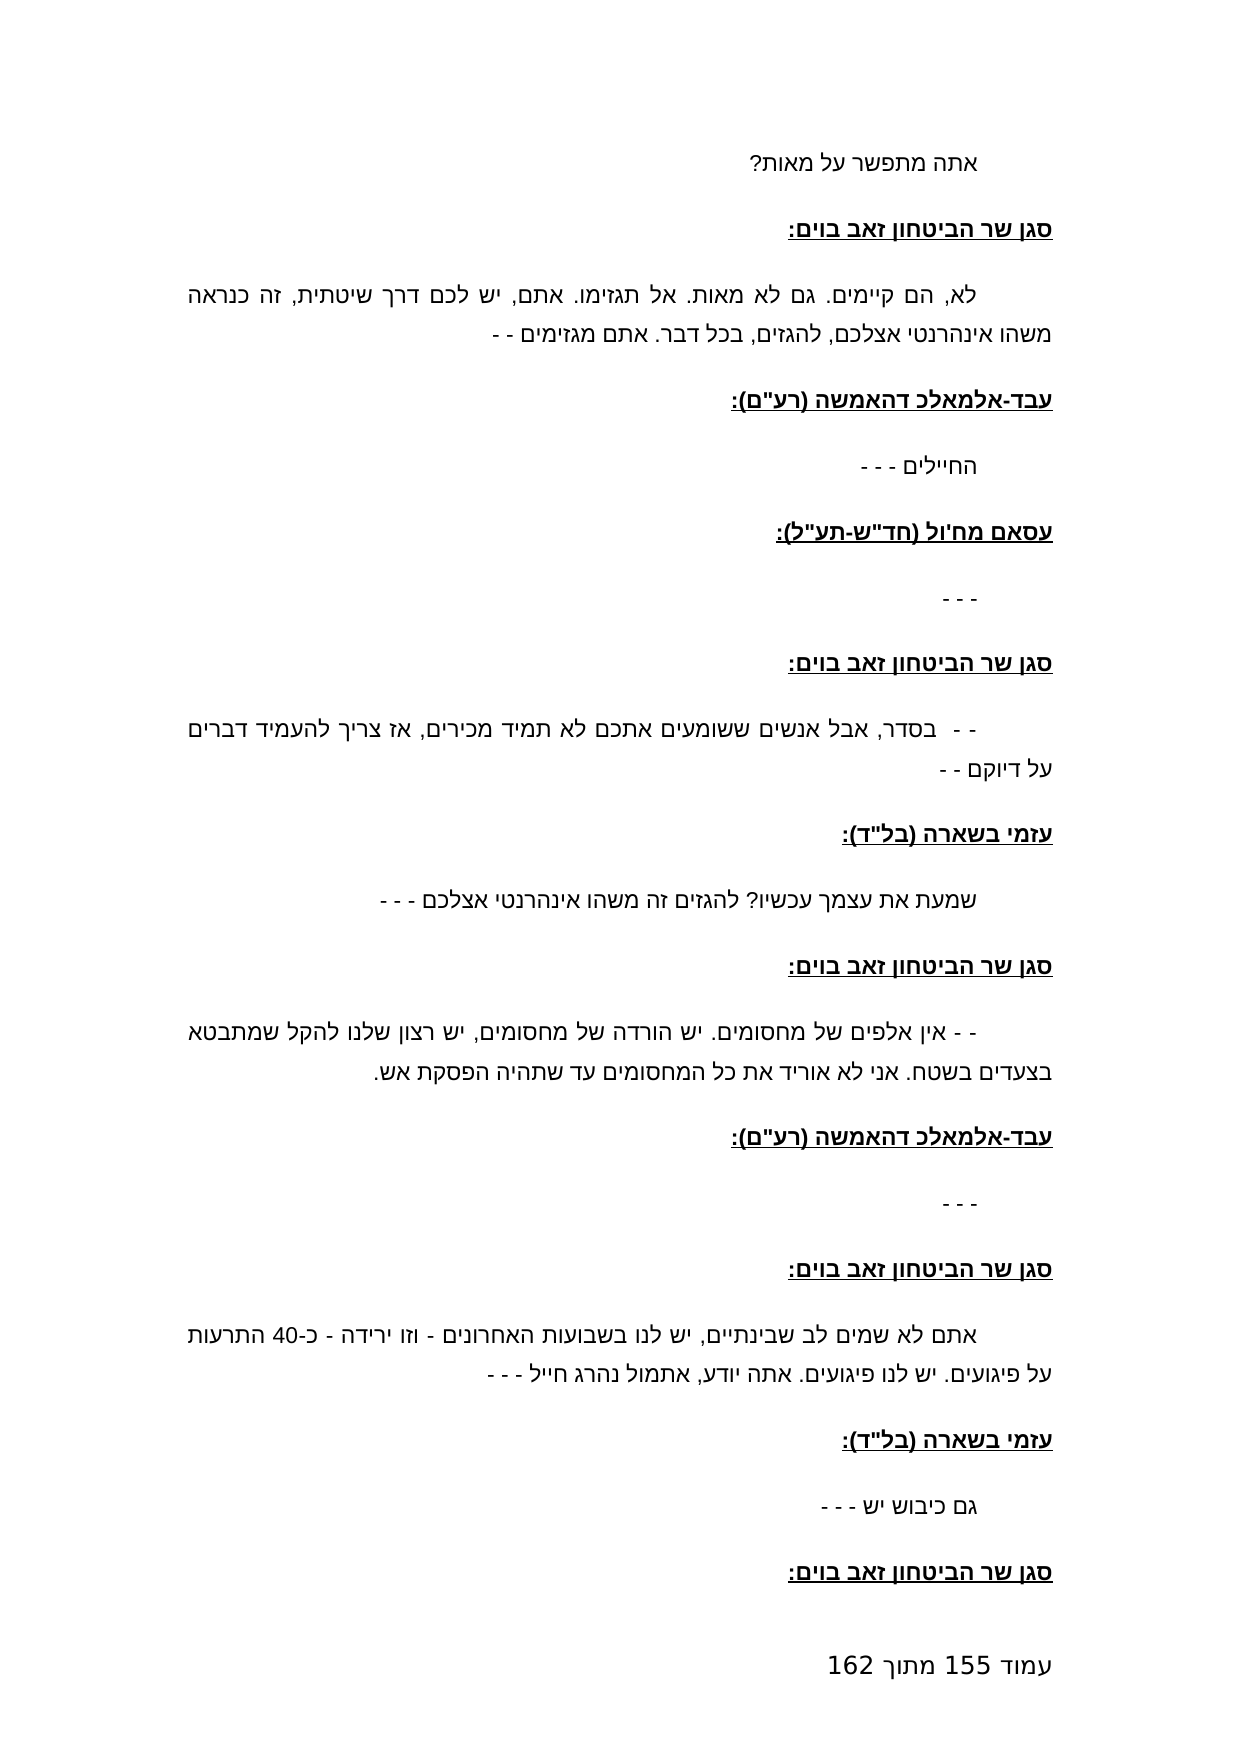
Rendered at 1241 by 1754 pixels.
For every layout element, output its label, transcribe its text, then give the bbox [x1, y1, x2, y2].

text עזמי בשארה (בל"ד): [187, 1401, 1053, 1453]
text החיילים - - - [187, 453, 1053, 479]
text - - - [187, 584, 1053, 611]
text סגן שר הביטחון זאב בוים: [187, 189, 1053, 242]
text גם כיבוש יש - - - [187, 1493, 1053, 1519]
text עבד-אלמאלכ דהאמשה (רע"ם): [187, 361, 1053, 413]
text לא, הם קיימים. גם לא מאות. אל תגזימו. אתם, יש לכם דרך שיטתית, זה כנראה משהו אינהרנטי אצלכם, להגזים, בכל דבר. אתם מגזימים - - [187, 282, 1053, 347]
text סגן שר הביטחון זאב בוים: [187, 1229, 1053, 1282]
text שמעת את עצמך עכשיו? להגזים זה משהו אינהרנטי אצלכם - - - [187, 887, 1053, 914]
text - - - [187, 1190, 1053, 1216]
text סגן שר הביטחון זאב בוים: [187, 624, 1053, 677]
text אתה מתפשר על מאות? [187, 150, 1053, 176]
text עזמי בשארה (בל"ד): [187, 821, 1053, 848]
text עבד-אלמאלכ דהאמשה (רע"ם): [187, 1098, 1053, 1151]
text אתם לא שמים לב שבינתיים, יש לנו בשבועות האחרונים - וזו ירידה - כ-40 התרעות על פיגועים. יש לנו פיגועים. אתה יודע, אתמול נהרג חייל - - - [187, 1322, 1053, 1388]
text - - בסדר, אבל אנשים ששומעים אתכם לא תמיד מכירים, אז צריך להעמיד דברים על דיוקם - - [187, 716, 1053, 782]
text עסאם מח'ול (חד"ש-תע"ל): [187, 492, 1053, 545]
text סגן שר הביטחון זאב בוים: [187, 927, 1053, 979]
text - - אין אלפים של מחסומים. יש הורדה של מחסומים, יש רצון שלנו להקל שמתבטא בצעדים בשטח. אני לא אוריד את כל המחסומים עד שתהיה הפסקת אש. [187, 1019, 1053, 1085]
text סגן שר הביטחון זאב בוים: [187, 1532, 1053, 1585]
